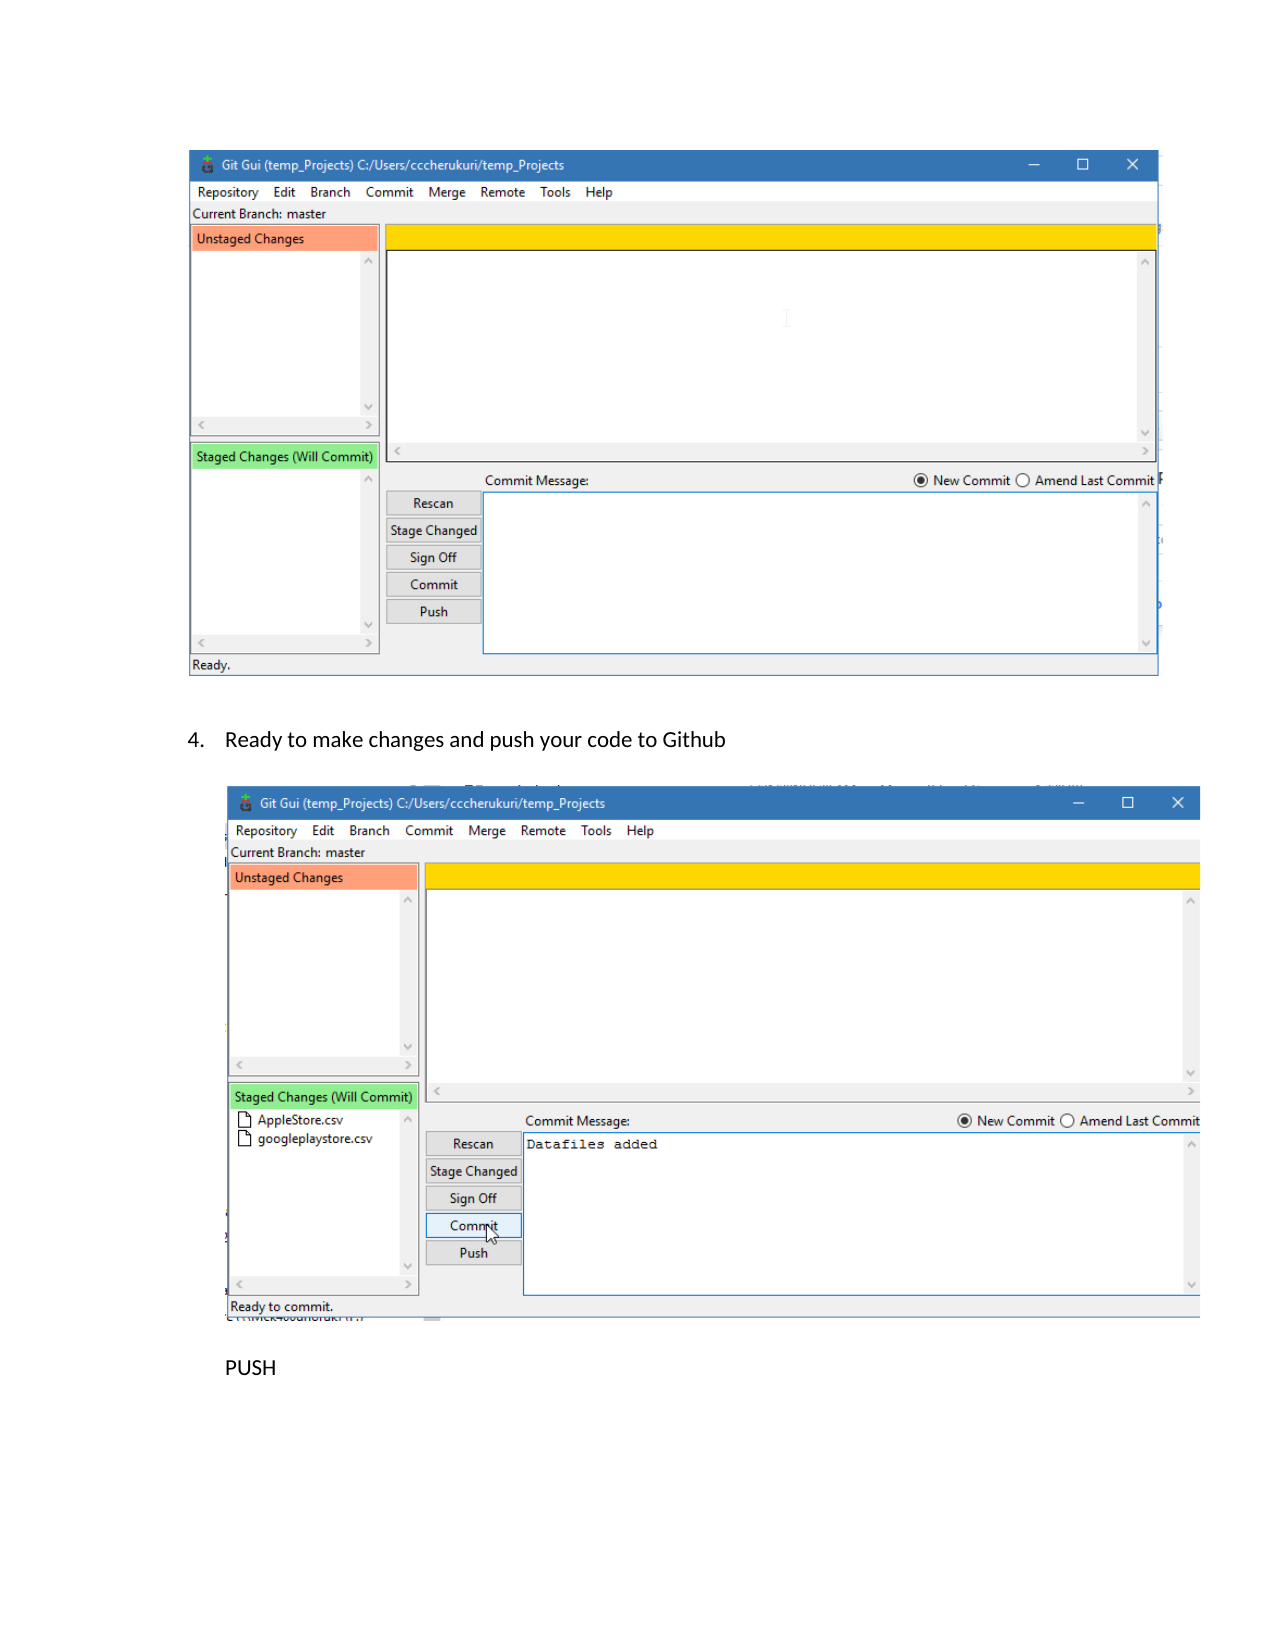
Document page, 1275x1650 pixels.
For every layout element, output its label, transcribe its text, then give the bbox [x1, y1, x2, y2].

picture [187, 150, 1163, 676]
list PUSH [225, 1353, 1125, 1381]
picture [225, 785, 1200, 1321]
list Ready to make changes and push your code to Github [187, 725, 1125, 753]
